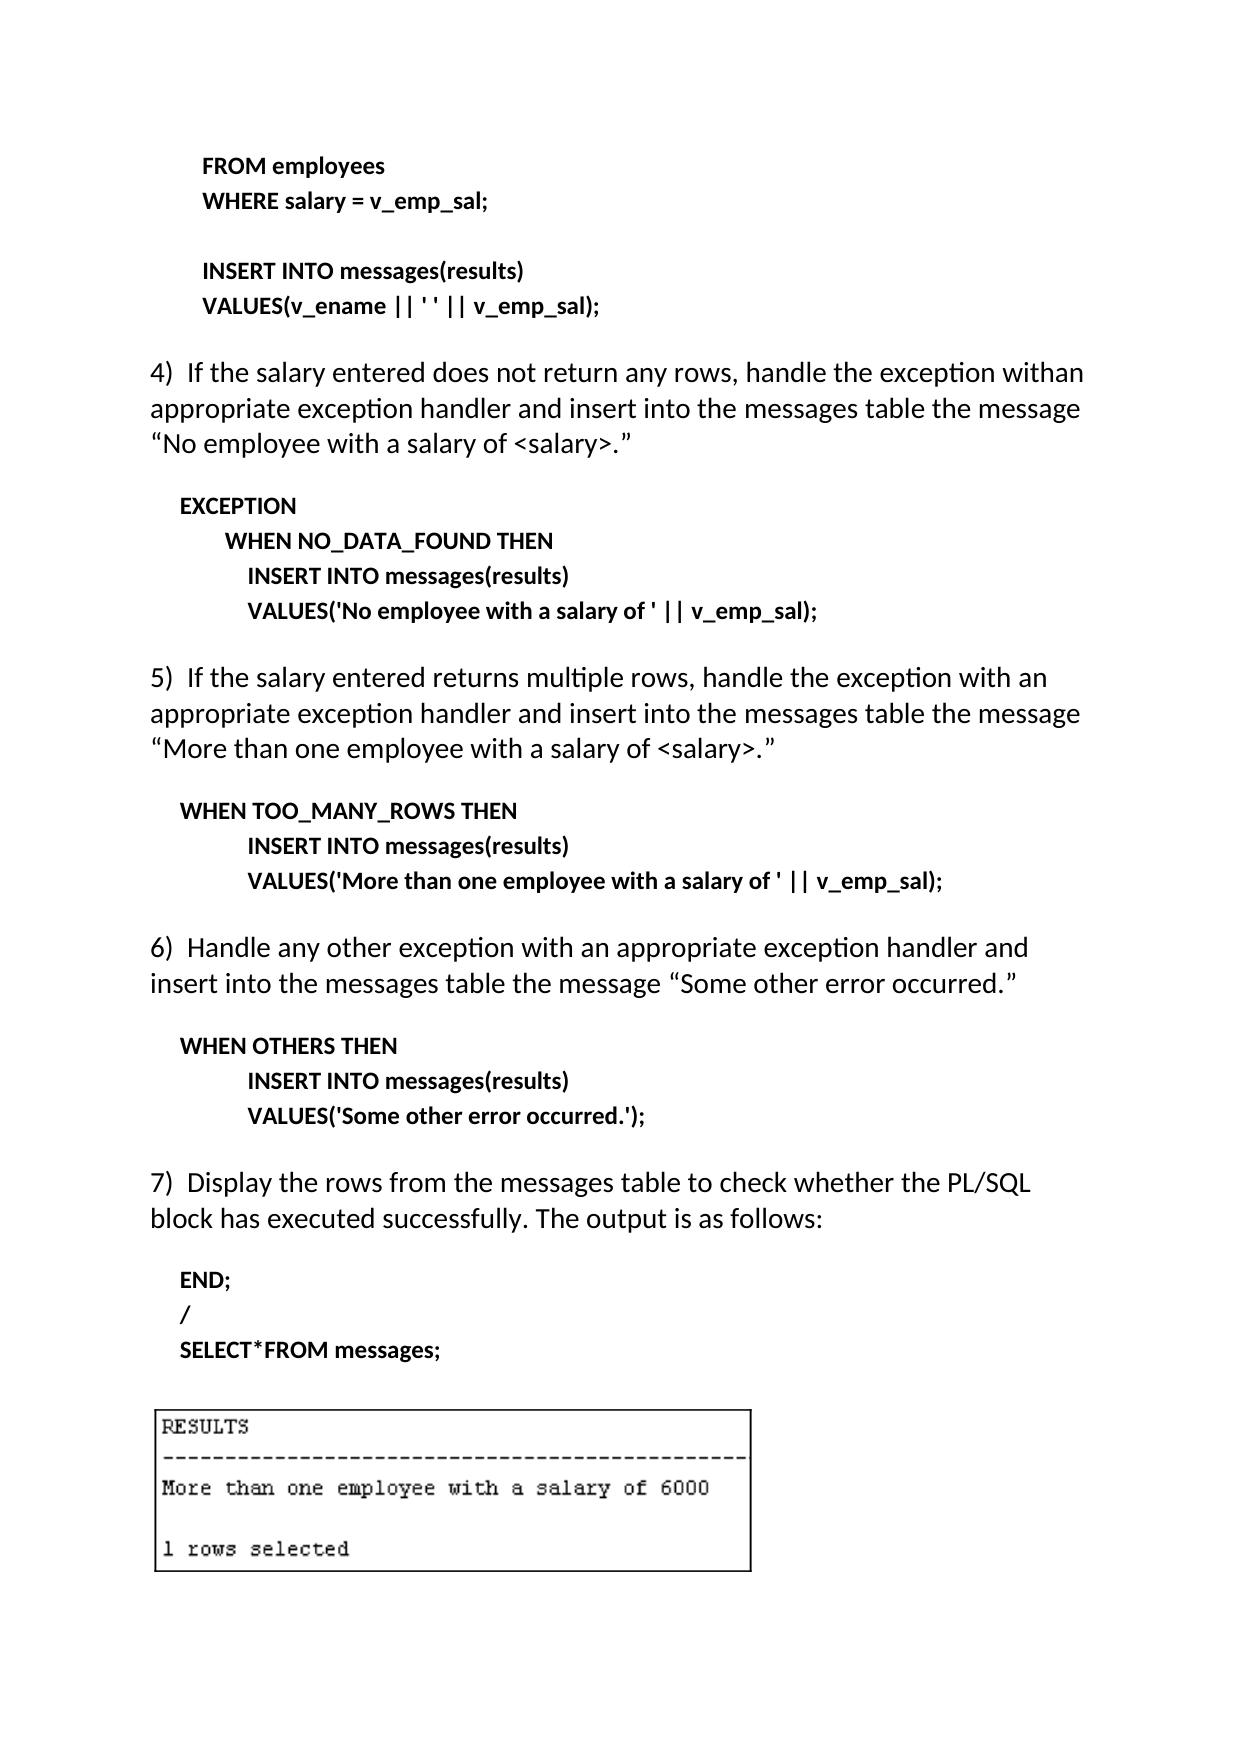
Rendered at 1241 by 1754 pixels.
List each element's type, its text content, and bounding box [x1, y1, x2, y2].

text 6) Handle any other exception with an appropriate exception handler and insert into the messages table the message “Some other error occurred.” [150, 929, 1090, 1001]
text WHEN TOO_MANY_ROWS THEN [179, 795, 1090, 826]
text FROM employees [179, 150, 1090, 181]
text WHEN NO_DATA_FOUND THEN [179, 525, 1090, 556]
text VALUES('No employee with a salary of ' || v_emp_sal); [179, 595, 1090, 626]
text INSERT INTO messages(results) [179, 560, 1090, 591]
text EXCEPTION [179, 490, 1090, 521]
text INSERT INTO messages(results) [179, 830, 1090, 861]
text VALUES(v_ename || ' ' || v_emp_sal); [179, 290, 1090, 321]
picture [150, 1398, 759, 1580]
text INSERT INTO messages(results) [179, 1065, 1090, 1096]
text 5) If the salary entered returns multiple rows, handle the exception with an appropriate exception handler and insert into the messages table the message “More than one employee with a salary of <salary>.” [150, 659, 1090, 766]
text / [179, 1299, 1090, 1330]
text 7) Display the rows from the messages table to check whether the PL/SQL block has executed successfully. The output is as follows: [150, 1164, 1090, 1235]
text VALUES('Some other error occurred.'); [179, 1100, 1090, 1131]
text SELECT*FROM messages; [179, 1334, 1090, 1365]
text 4) If the salary entered does not return any rows, handle the exception withan appropriate exception handler and insert into the messages table the message “No employee with a salary of <salary>.” [150, 354, 1090, 461]
text WHERE salary = v_emp_sal; [179, 185, 1090, 216]
text VALUES('More than one employee with a salary of ' || v_emp_sal); [179, 865, 1090, 896]
text END; [179, 1264, 1090, 1295]
text WHEN OTHERS THEN [179, 1030, 1090, 1061]
text INSERT INTO messages(results) [179, 255, 1090, 286]
